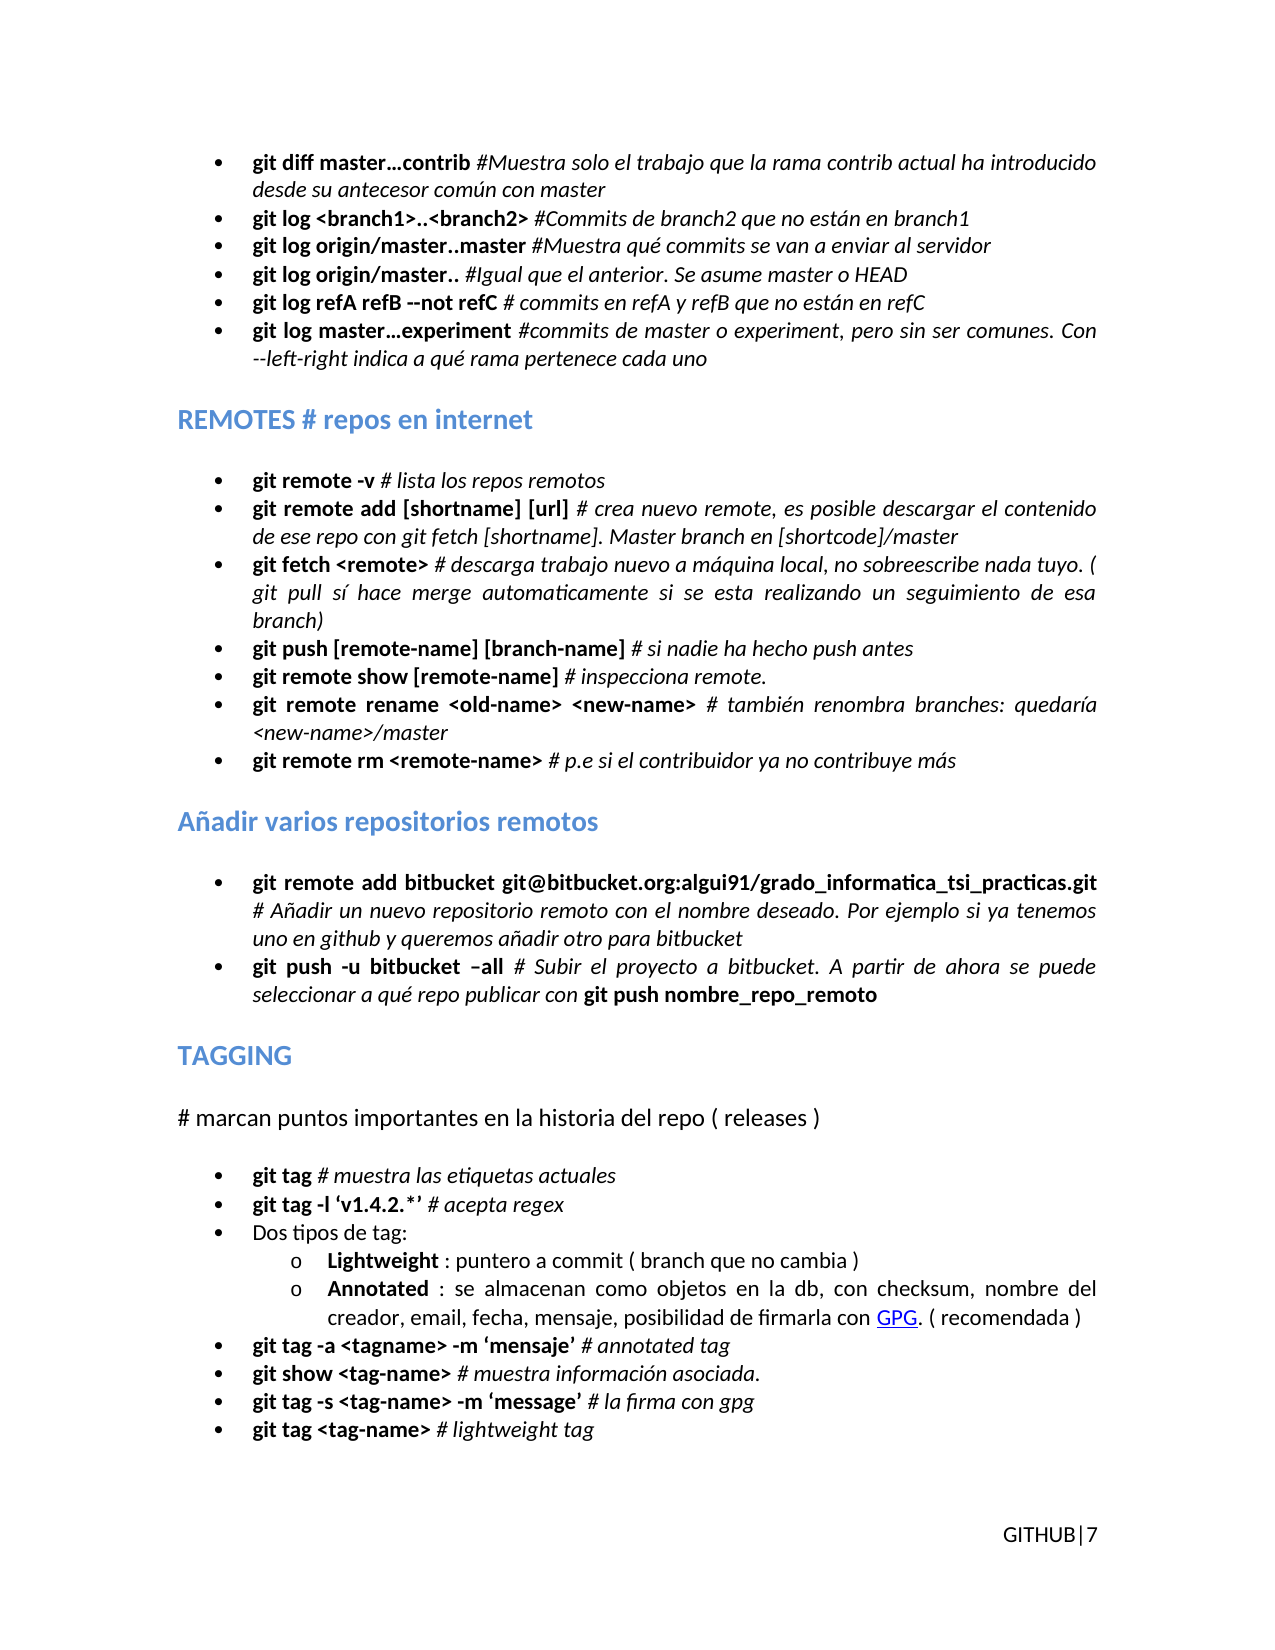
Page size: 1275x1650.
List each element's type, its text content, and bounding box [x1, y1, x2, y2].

subtitle REMOTES # repos en internet [177, 401, 1098, 437]
list Dos tipos de tag: [215, 1218, 1098, 1246]
list git tag <tag-name> # lightweight tag [215, 1415, 1098, 1443]
subtitle Añadir varios repositorios remotos [177, 803, 1098, 839]
list git push [remote-name] [branch-name] # si nadie ha hecho push antes [215, 634, 1098, 662]
list git log origin/master.. #Igual que el anterior. Se asume master o HEAD [215, 260, 1098, 288]
list Annotated : se almacenan como objetos en la db, con checksum, nombre del creador, email, fecha, mensaje, posibilidad de firmarla con GPG. ( recomendada ) [290, 1274, 1098, 1331]
list git log refA refB --not refC # commits en refA y refB que no están en refC [215, 288, 1098, 316]
list git remote show [remote-name] # inspecciona remote. [215, 662, 1098, 690]
list git log <branch1>..<branch2> #Commits de branch2 que no están en branch1 [215, 204, 1098, 232]
subtitle TAGGING [177, 1037, 1098, 1073]
list git push -u bitbucket –all # Subir el proyecto a bitbucket. A partir de ahora se puede seleccionar a qué repo publicar con git push nombre_repo_remoto [215, 952, 1098, 1008]
list git tag -a <tagname> -m ‘mensaje’ # annotated tag [215, 1331, 1098, 1359]
list git log master…experiment #commits de master o experiment, pero sin ser comunes. Con --left-right indica a qué rama pertenece cada uno [215, 316, 1098, 372]
list git tag # muestra las etiquetas actuales [215, 1162, 1098, 1190]
list Lightweight : puntero a commit ( branch que no cambia ) [290, 1246, 1098, 1274]
list git remote add [shortname] [url] # crea nuevo remote, es posible descargar el contenido de ese repo con git fetch [shortname]. Master branch en [shortcode]/master [215, 494, 1098, 550]
list git tag -s <tag-name> -m ‘message’ # la firma con gpg [215, 1387, 1098, 1415]
list git remote -v # lista los repos remotos [215, 466, 1098, 494]
list git tag -l ‘v1.4.2.*’ # acepta regex [215, 1190, 1098, 1218]
list git remote add bitbucket git@bitbucket.org:algui91/grado_informatica_tsi_practicas.git # Añadir un nuevo repositorio remoto con el nombre deseado. Por ejemplo si ya tenemos uno en github y queremos añadir otro para bitbucket [215, 868, 1098, 952]
list git remote rename <old-name> <new-name> # también renombra branches: quedaría <new-name>/master [215, 690, 1098, 746]
text # marcan puntos importantes en la historia del repo ( releases ) [177, 1102, 1098, 1132]
list git remote rm <remote-name> # p.e si el contribuidor ya no contribuye más [215, 746, 1098, 774]
list git show <tag-name> # muestra información asociada. [215, 1359, 1098, 1387]
list git diff master…contrib #Muestra solo el trabajo que la rama contrib actual ha introducido desde su antecesor común con master [215, 148, 1098, 204]
list git log origin/master..master #Muestra qué commits se van a enviar al servidor [215, 232, 1098, 260]
list git fetch <remote> # descarga trabajo nuevo a máquina local, no sobreescribe nada tuyo. ( git pull sí hace merge automaticamente si se esta realizando un seguimiento de esa branch) [215, 550, 1098, 634]
